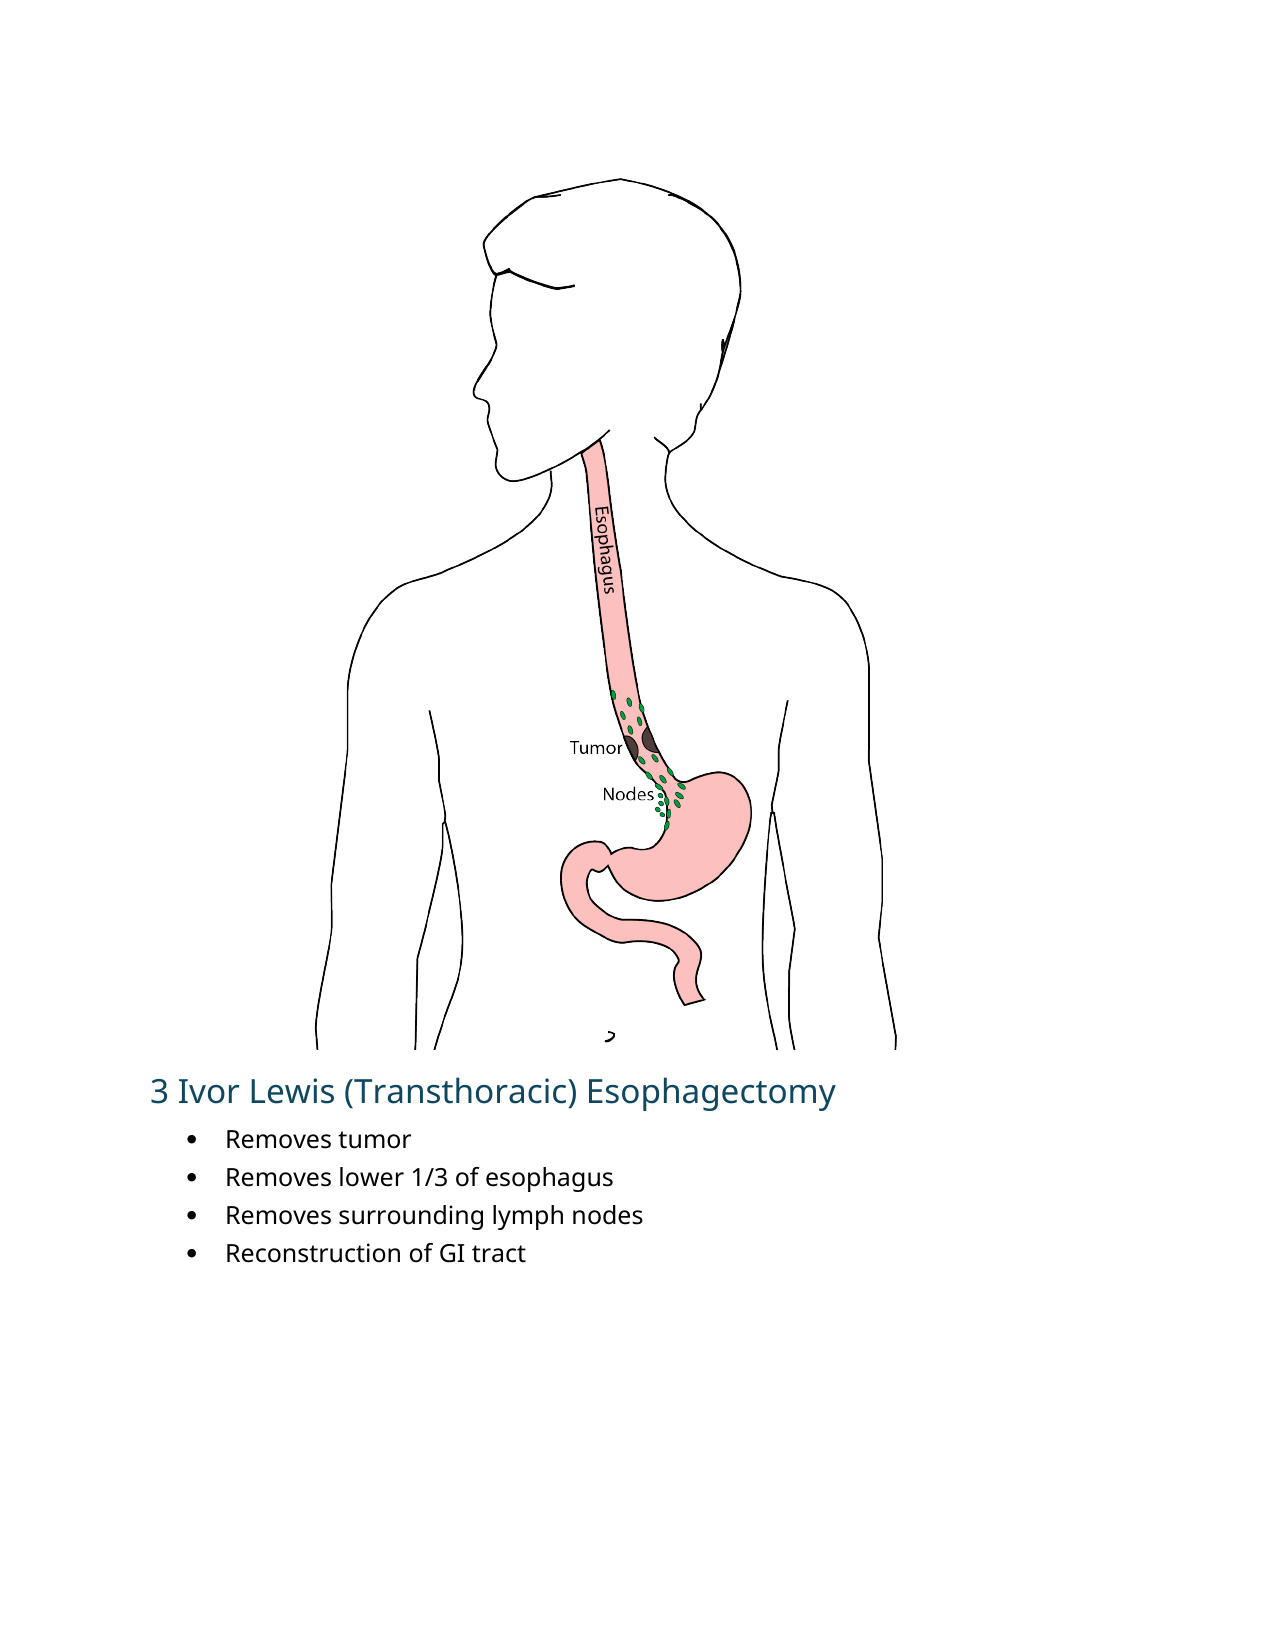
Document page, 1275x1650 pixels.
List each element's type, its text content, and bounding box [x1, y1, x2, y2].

list Removes tumor [187, 1122, 1125, 1156]
list Reconstruction of GI tract [187, 1235, 1125, 1269]
subtitle 3 Ivor Lewis (Transthoracic) Esophagectomy [150, 1068, 1125, 1113]
picture [168, 150, 1044, 1050]
list Removes surrounding lymph nodes [187, 1197, 1125, 1231]
list Removes lower 1/3 of esophagus [187, 1159, 1125, 1194]
